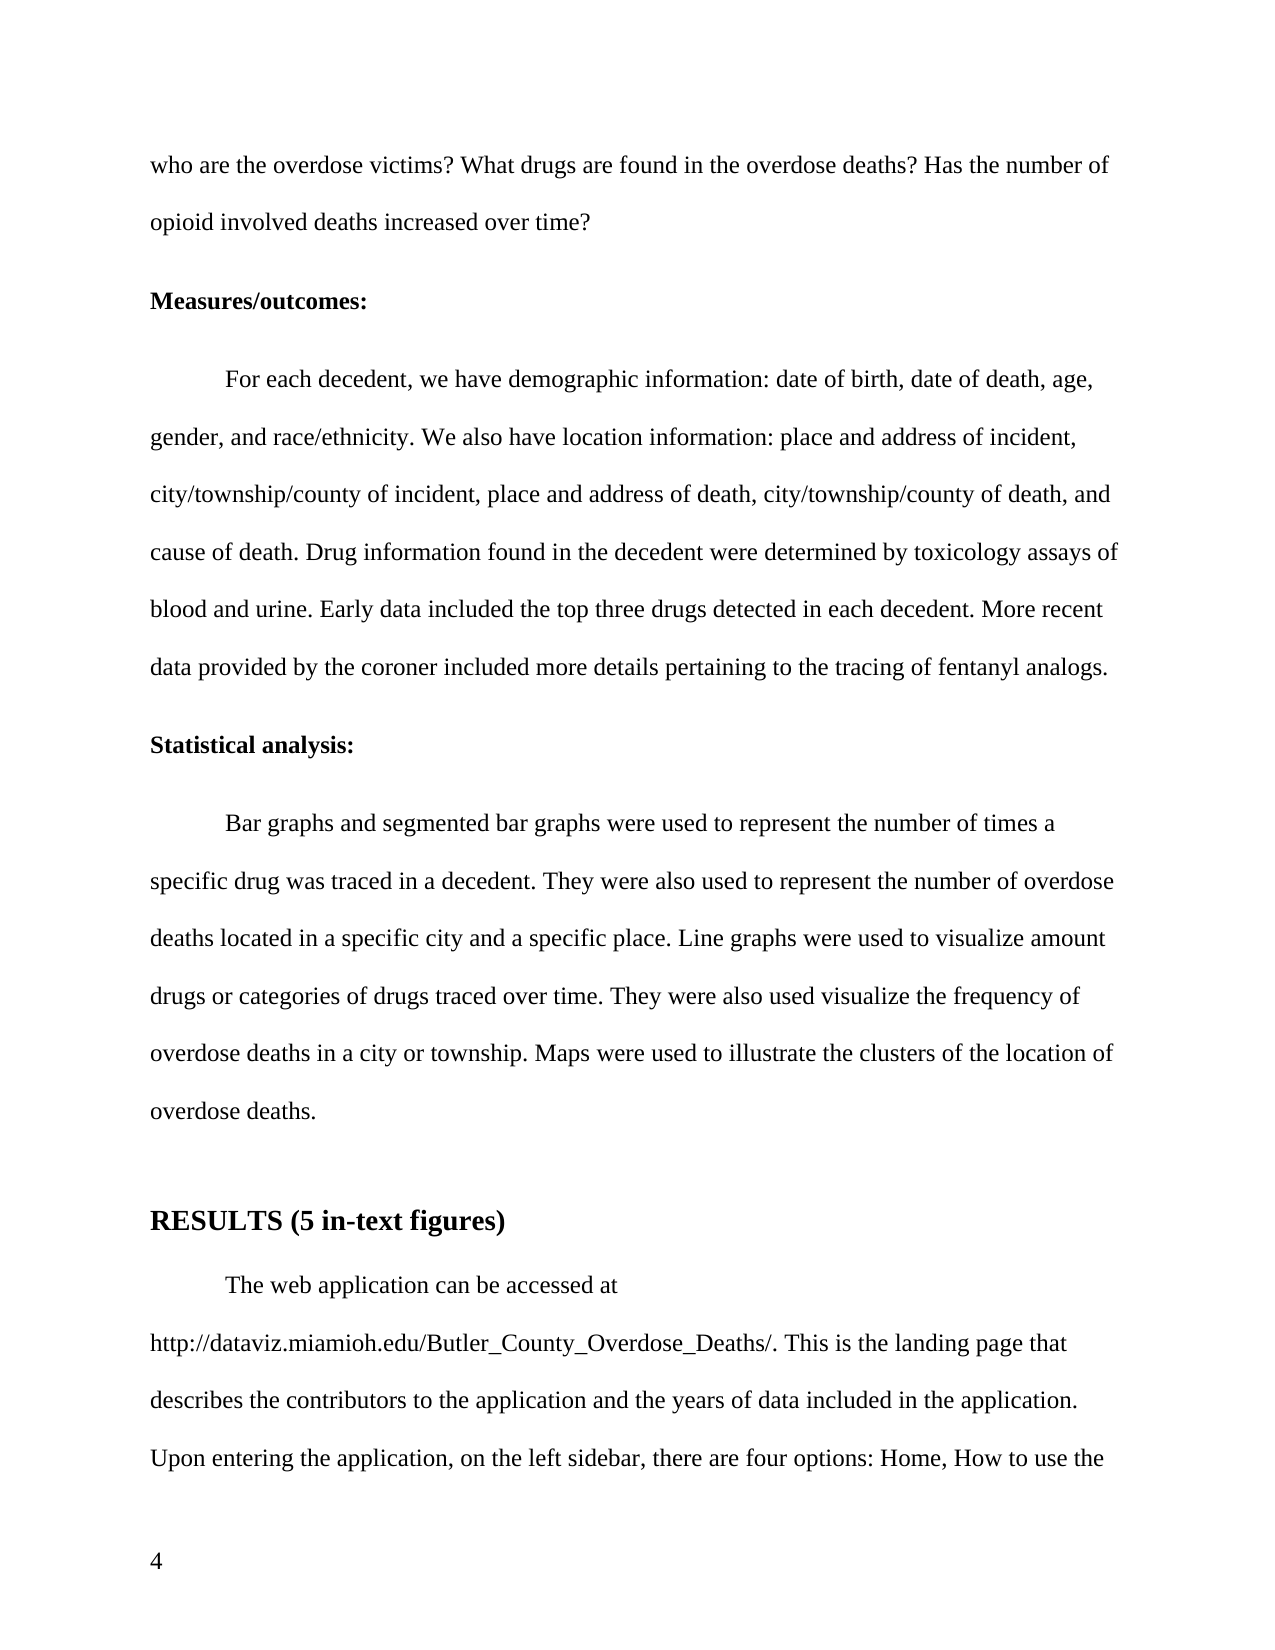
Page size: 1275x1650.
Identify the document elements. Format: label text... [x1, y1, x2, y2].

text For each decedent, we have demographic information: date of birth, date of death, age, gender, and race/ethnicity. We also have location information: place and address of incident, city/township/county of incident, place and address of death, city/township/county of death, and cause of death. Drug information found in the decedent were determined by toxicology assays of blood and urine. Early data included the top three drugs detected in each decedent. More recent data provided by the coroner included more details pertaining to the tracing of fentanyl analogs. [150, 364, 1125, 680]
subtitle RESULTS (5 in-text figures) [150, 1203, 1125, 1237]
text Statistical analysis: [150, 730, 1125, 759]
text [150, 150, 1125, 236]
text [150, 1270, 1125, 1472]
text Measures/outcomes: [150, 286, 1125, 314]
text Bar graphs and segmented bar graphs were used to represent the number of times a specific drug was traced in a decedent. They were also used to represent the number of overdose deaths located in a specific city and a specific place. Line graphs were used to visualize amount drugs or categories of drugs traced over time. They were also used visualize the frequency of overdose deaths in a city or township. Maps were used to illustrate the clusters of the location of overdose deaths. [150, 808, 1125, 1124]
